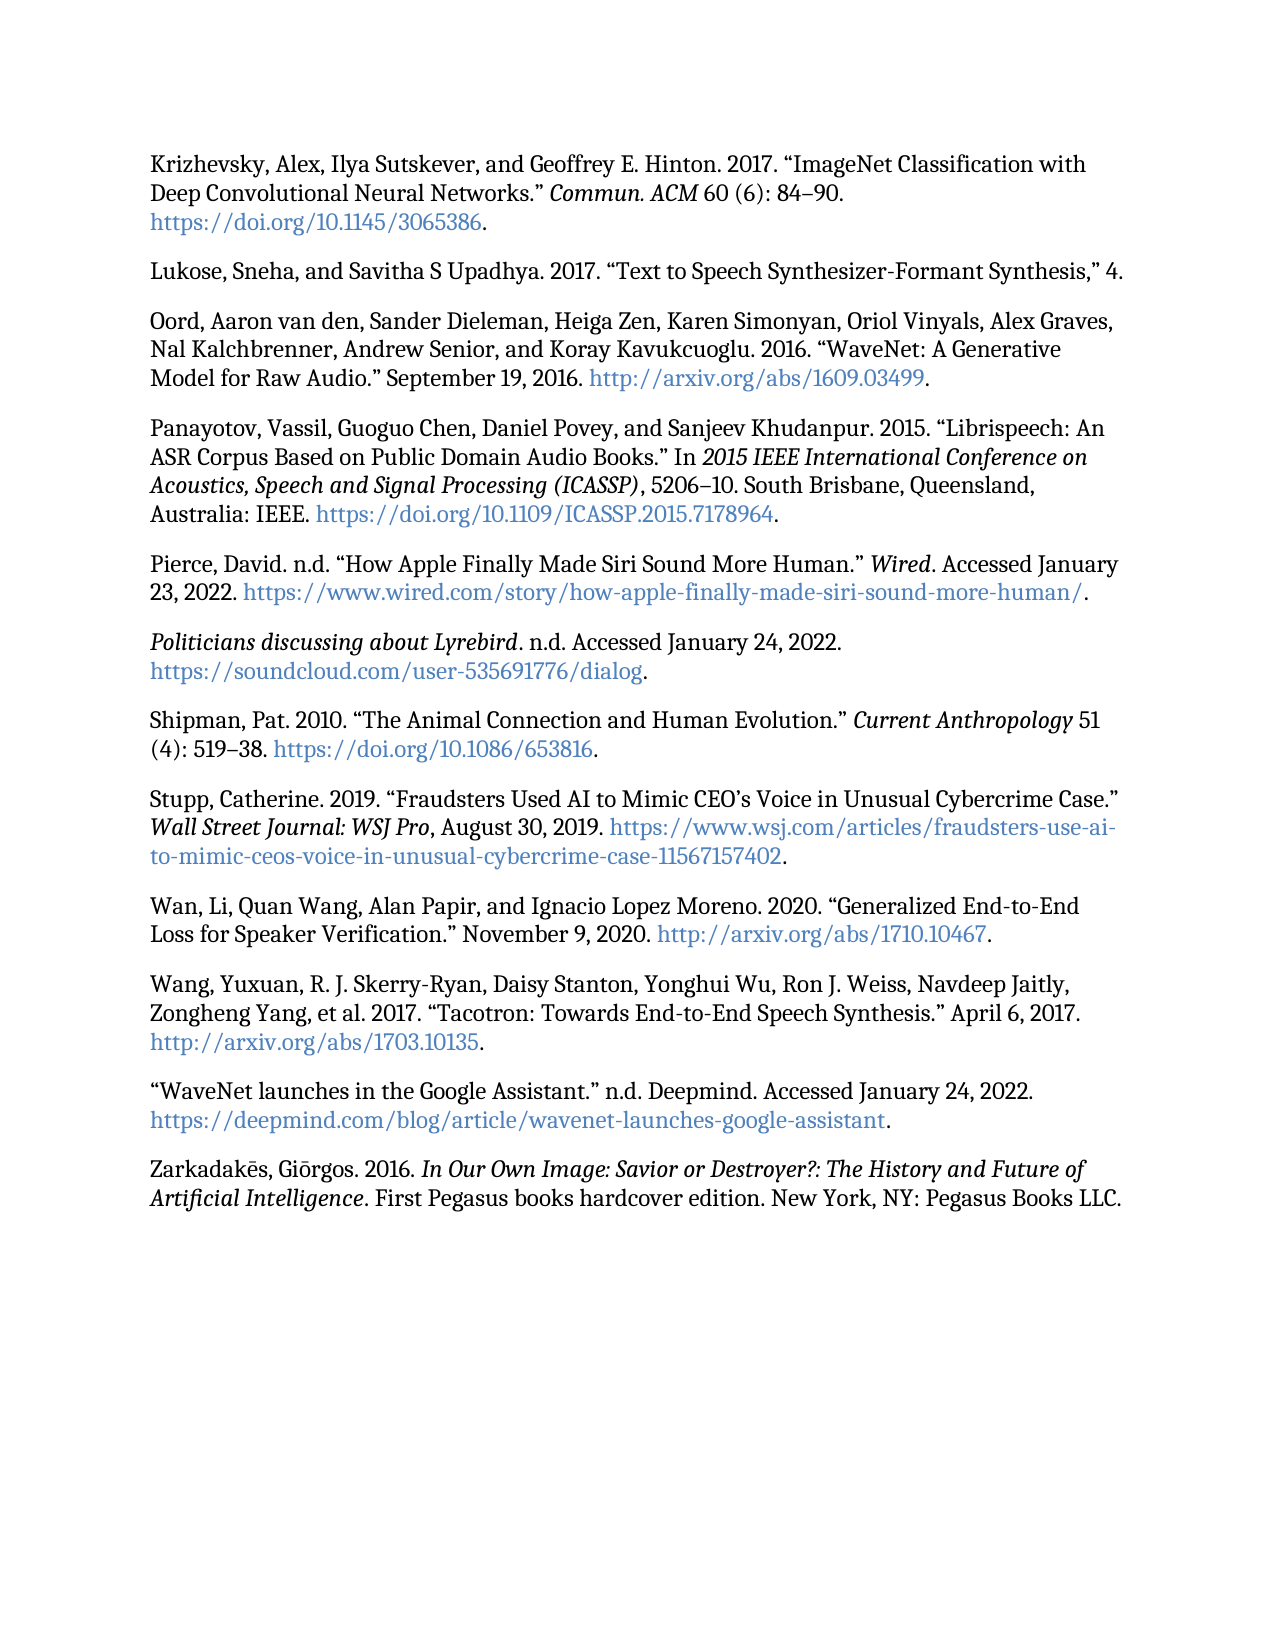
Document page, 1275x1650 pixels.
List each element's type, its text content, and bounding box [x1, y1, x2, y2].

text Shipman, Pat. 2010. “The Animal Connection and Human Evolution.” Current Anthropology 51 (4): 519–38. https://doi.org/10.1086/653816. [150, 706, 1125, 764]
text Stupp, Catherine. 2019. “Fraudsters Used AI to Mimic CEO’s Voice in Unusual Cybercrime Case.” Wall Street Journal: WSJ Pro, August 30, 2019. https://www.wsj.com/articles/fraudsters-use-ai-to-mimic-ceos-voice-in-unusual-cybercrime-case-11567157402. [150, 784, 1125, 871]
text Krizhevsky, Alex, Ilya Sutskever, and Geoffrey E. Hinton. 2017. “ImageNet Classification with Deep Convolutional Neural Networks.” Commun. ACM 60 (6): 84–90. https://doi.org/10.1145/3065386. [150, 150, 1125, 236]
text Pierce, David. n.d. “How Apple Finally Made Siri Sound More Human.” Wired. Accessed January 23, 2022. https://www.wired.com/story/how-apple-finally-made-siri-sound-more-human/. [150, 549, 1125, 607]
text Politicians discussing about Lyrebird. n.d. Accessed January 24, 2022. https://soundcloud.com/user-535691776/dialog. [150, 628, 1125, 685]
text Zarkadakēs, Giōrgos. 2016. In Our Own Image: Savior or Destroyer?: The History and Future of Artificial Intelligence. First Pegasus books hardcover edition. New York, NY: Pegasus Books LLC. [150, 1155, 1125, 1213]
text Wan, Li, Quan Wang, Alan Papir, and Ignacio Lopez Moreno. 2020. “Generalized End-to-End Loss for Speaker Verification.” November 9, 2020. http://arxiv.org/abs/1710.10467. [150, 892, 1125, 949]
text Panayotov, Vassil, Guoguo Chen, Daniel Povey, and Sanjeev Khudanpur. 2015. “Librispeech: An ASR Corpus Based on Public Domain Audio Books.” In 2015 IEEE International Conference on Acoustics, Speech and Signal Processing (ICASSP), 5206–10. South Brisbane, Queensland, Australia: IEEE. https://doi.org/10.1109/ICASSP.2015.7178964. [150, 414, 1125, 529]
text Wang, Yuxuan, R. J. Skerry-Ryan, Daisy Stanton, Yonghui Wu, Ron J. Weiss, Navdeep Jaitly, Zongheng Yang, et al. 2017. “Tacotron: Towards End-to-End Speech Synthesis.” April 6, 2017. http://arxiv.org/abs/1703.10135. [150, 970, 1125, 1056]
text Lukose, Sneha, and Savitha S Upadhya. 2017. “Text to Speech Synthesizer-Formant Synthesis,” 4. [150, 257, 1125, 286]
text “WaveNet launches in the Google Assistant.” n.d. Deepmind. Accessed January 24, 2022. https://deepmind.com/blog/article/wavenet-launches-google-assistant. [150, 1077, 1125, 1134]
text Oord, Aaron van den, Sander Dieleman, Heiga Zen, Karen Simonyan, Oriol Vinyals, Alex Graves, Nal Kalchbrenner, Andrew Senior, and Koray Kavukcuoglu. 2016. “WaveNet: A Generative Model for Raw Audio.” September 19, 2016. http://arxiv.org/abs/1609.03499. [150, 307, 1125, 393]
